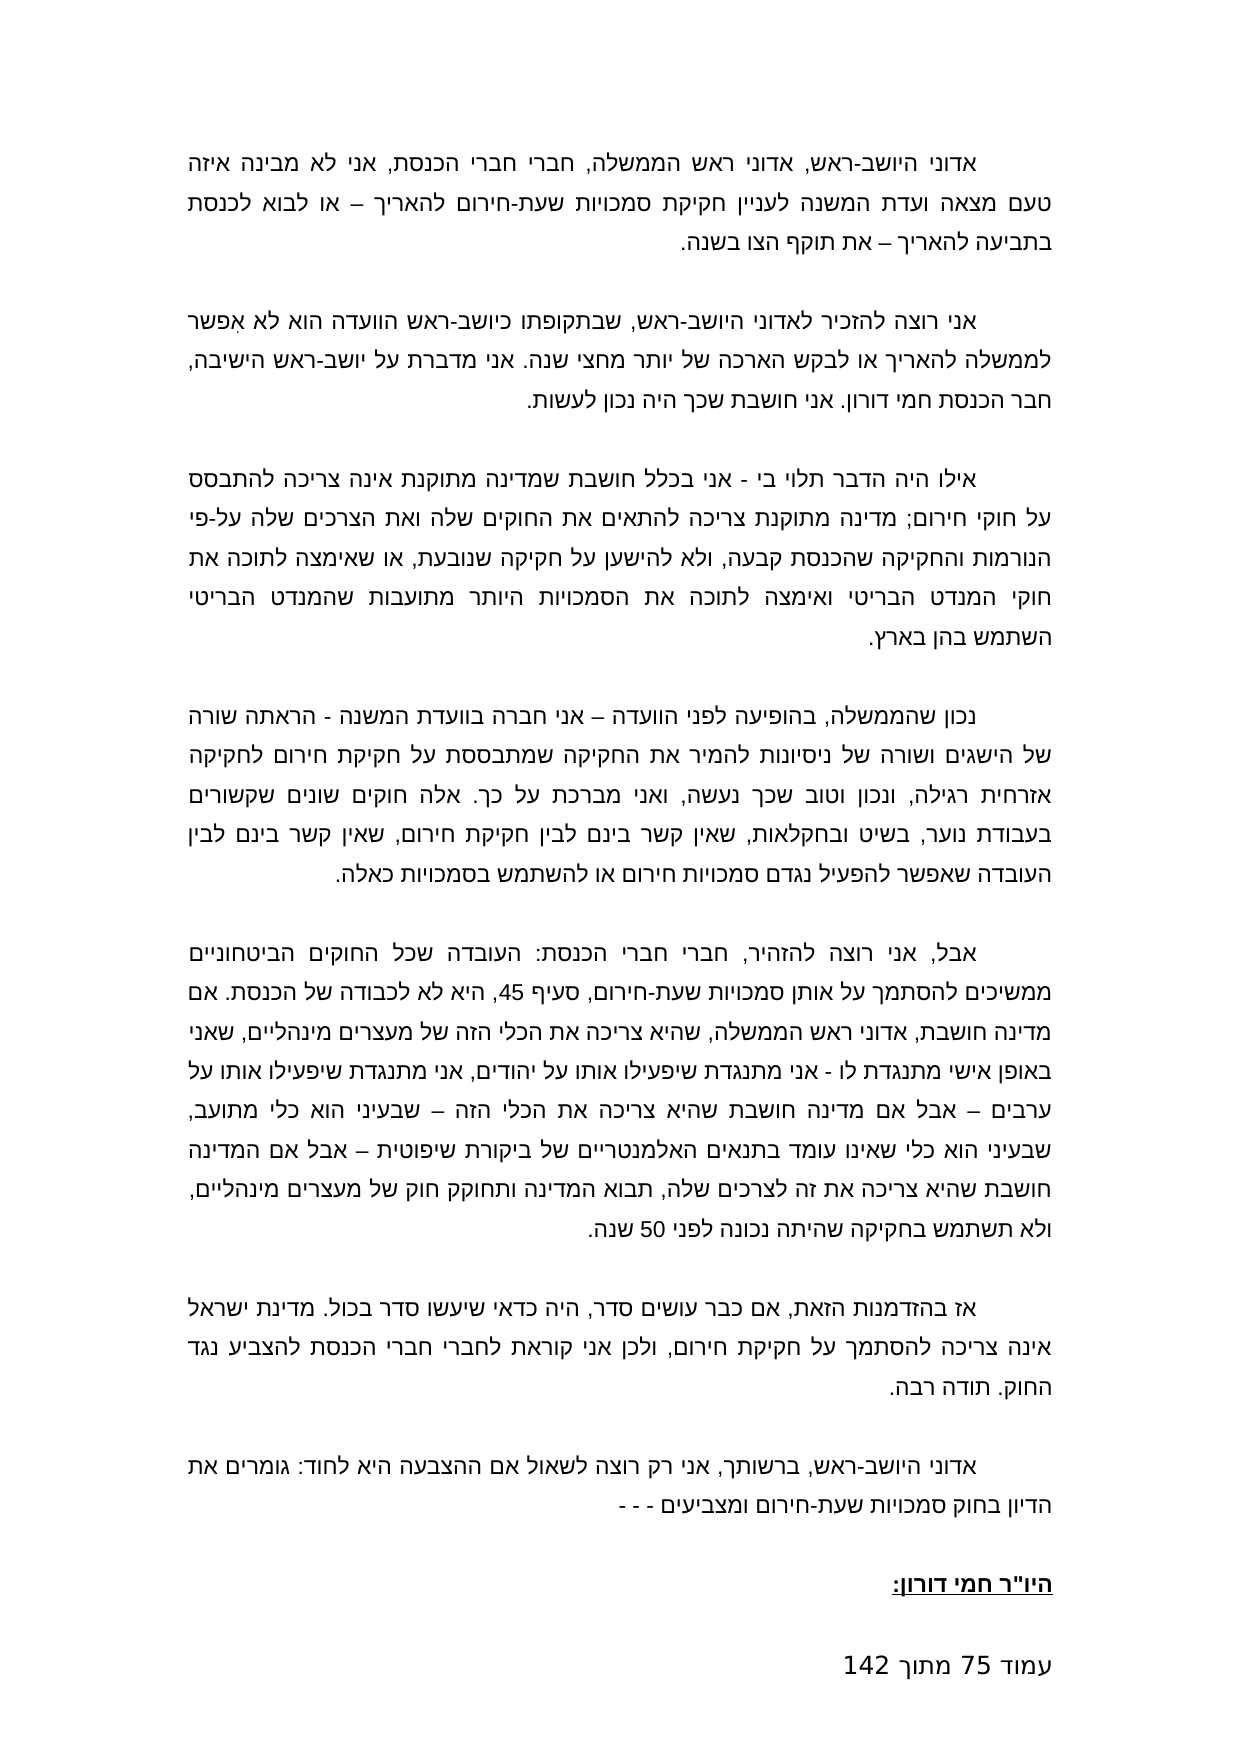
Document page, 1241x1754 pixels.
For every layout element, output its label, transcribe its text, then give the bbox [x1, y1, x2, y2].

text אדוני היושב-ראש, ברשותך, אני רק רוצה לשאול אם ההצבעה היא לחוד: גומרים את הדיון בחוק סמכויות שעת-חירום ומצביעים - - - [187, 1453, 1053, 1519]
text אז בהזדמנות הזאת, אם כבר עושים סדר, היה כדאי שיעשו סדר בכול. מדינת ישראל אינה צריכה להסתמך על חקיקת חירום, ולכן אני קוראת לחברי חברי הכנסת להצביע נגד החוק. תודה רבה. [187, 1295, 1053, 1400]
text היו"ר חמי דורון: [187, 1571, 1053, 1598]
text אני רוצה להזכיר לאדוני היושב-ראש, שבתקופתו כיושב-ראש הוועדה הוא לא אִפשר לממשלה להאריך או לבקש הארכה של יותר מחצי שנה. אני מדברת על יושב-ראש הישיבה, חבר הכנסת חמי דורון. אני חושבת שכך היה נכון לעשות. [187, 308, 1053, 413]
text אבל, אני רוצה להזהיר, חברי חברי הכנסת: העובדה שכל החוקים הביטחוניים ממשיכים להסתמך על אותן סמכויות שעת-חירום, סעיף 45, היא לא לכבודה של הכנסת. אם מדינה חושבת, אדוני ראש הממשלה, שהיא צריכה את הכלי הזה של מעצרים מינהליים, שאני באופן אישי מתנגדת לו - אני מתנגדת שיפעילו אותו על יהודים, אני מתנגדת שיפעילו אותו על ערבים – אבל אם מדינה חושבת שהיא צריכה את הכלי הזה – שבעיני הוא כלי מתועב, שבעיני הוא כלי שאינו עומד בתנאים האלמנטריים של ביקורת שיפוטית – אבל אם המדינה חושבת שהיא צריכה את זה לצרכים שלה, תבוא המדינה ותחוקק חוק של מעצרים מינהליים, ולא תשתמש בחקיקה שהיתה נכונה לפני 50 שנה. [187, 939, 1053, 1242]
text אדוני היושב-ראש, אדוני ראש הממשלה, חברי חברי הכנסת, אני לא מבינה איזה טעם מצאה ועדת המשנה לעניין חקיקת סמכויות שעת-חירום להאריך – או לבוא לכנסת בתביעה להאריך – את תוקף הצו בשנה. [187, 150, 1053, 255]
text נכון שהממשלה, בהופיעה לפני הוועדה – אני חברה בוועדת המשנה - הראתה שורה של הישגים ושורה של ניסיונות להמיר את החקיקה שמתבססת על חקיקת חירום לחקיקה אזרחית רגילה, ונכון וטוב שכך נעשה, ואני מברכת על כך. אלה חוקים שונים שקשורים בעבודת נוער, בשיט ובחקלאות, שאין קשר בינם לבין חקיקת חירום, שאין קשר בינם לבין העובדה שאפשר להפעיל נגדם סמכויות חירום או להשתמש בסמכויות כאלה. [187, 703, 1053, 887]
text אילו היה הדבר תלוי בי - אני בכלל חושבת שמדינה מתוקנת אינה צריכה להתבסס על חוקי חירום; מדינה מתוקנת צריכה להתאים את החוקים שלה ואת הצרכים שלה על-פי הנורמות והחקיקה שהכנסת קבעה, ולא להישען על חקיקה שנובעת, או שאימצה לתוכה את חוקי המנדט הבריטי ואימצה לתוכה את הסמכויות היותר מתועבות שהמנדט הבריטי השתמש בהן בארץ. [187, 466, 1053, 650]
